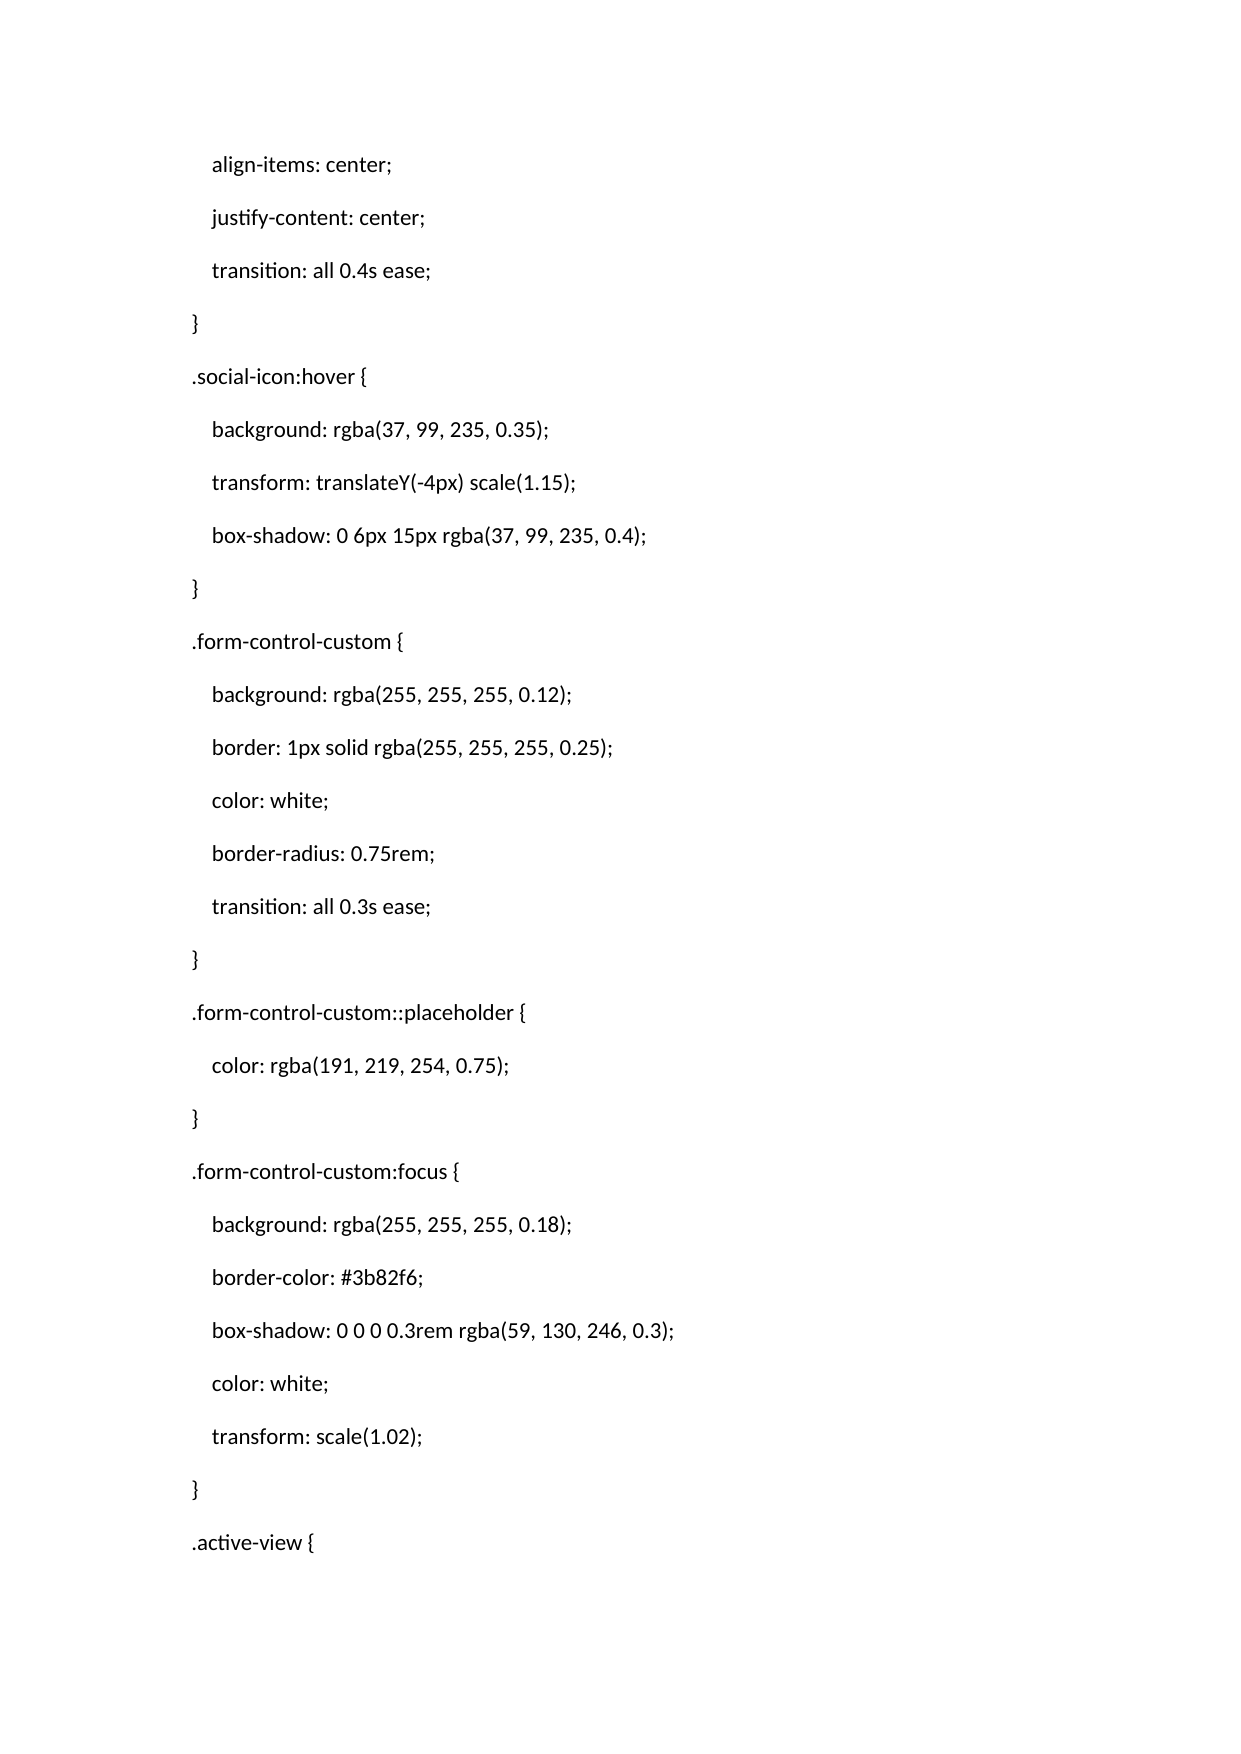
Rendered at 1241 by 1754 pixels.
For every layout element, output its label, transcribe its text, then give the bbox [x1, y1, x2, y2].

text .form-control-custom { [150, 627, 1090, 655]
text color: white; [150, 1369, 1090, 1397]
text border-color: #3b82f6; [150, 1263, 1090, 1291]
text box-shadow: 0 6px 15px rgba(37, 99, 235, 0.4); [150, 521, 1090, 549]
text border: 1px solid rgba(255, 255, 255, 0.25); [150, 733, 1090, 761]
text transform: scale(1.02); [150, 1422, 1090, 1451]
text justify-content: center; [150, 203, 1090, 231]
text border-radius: 0.75rem; [150, 839, 1090, 867]
text .active-view { [150, 1528, 1090, 1557]
text .social-icon:hover { [150, 362, 1090, 390]
text transition: all 0.4s ease; [150, 256, 1090, 284]
text } [150, 574, 1090, 602]
text } [150, 309, 1090, 337]
text } [150, 1104, 1090, 1132]
text align-items: center; [150, 150, 1090, 178]
text } [150, 945, 1090, 973]
text transform: translateY(-4px) scale(1.15); [150, 468, 1090, 496]
text color: rgba(191, 219, 254, 0.75); [150, 1051, 1090, 1079]
text .form-control-custom::placeholder { [150, 998, 1090, 1026]
text .form-control-custom:focus { [150, 1157, 1090, 1185]
text background: rgba(37, 99, 235, 0.35); [150, 415, 1090, 443]
text transition: all 0.3s ease; [150, 892, 1090, 920]
text color: white; [150, 786, 1090, 814]
text background: rgba(255, 255, 255, 0.18); [150, 1210, 1090, 1238]
text background: rgba(255, 255, 255, 0.12); [150, 680, 1090, 708]
text } [150, 1476, 1090, 1503]
text box-shadow: 0 0 0 0.3rem rgba(59, 130, 246, 0.3); [150, 1316, 1090, 1344]
